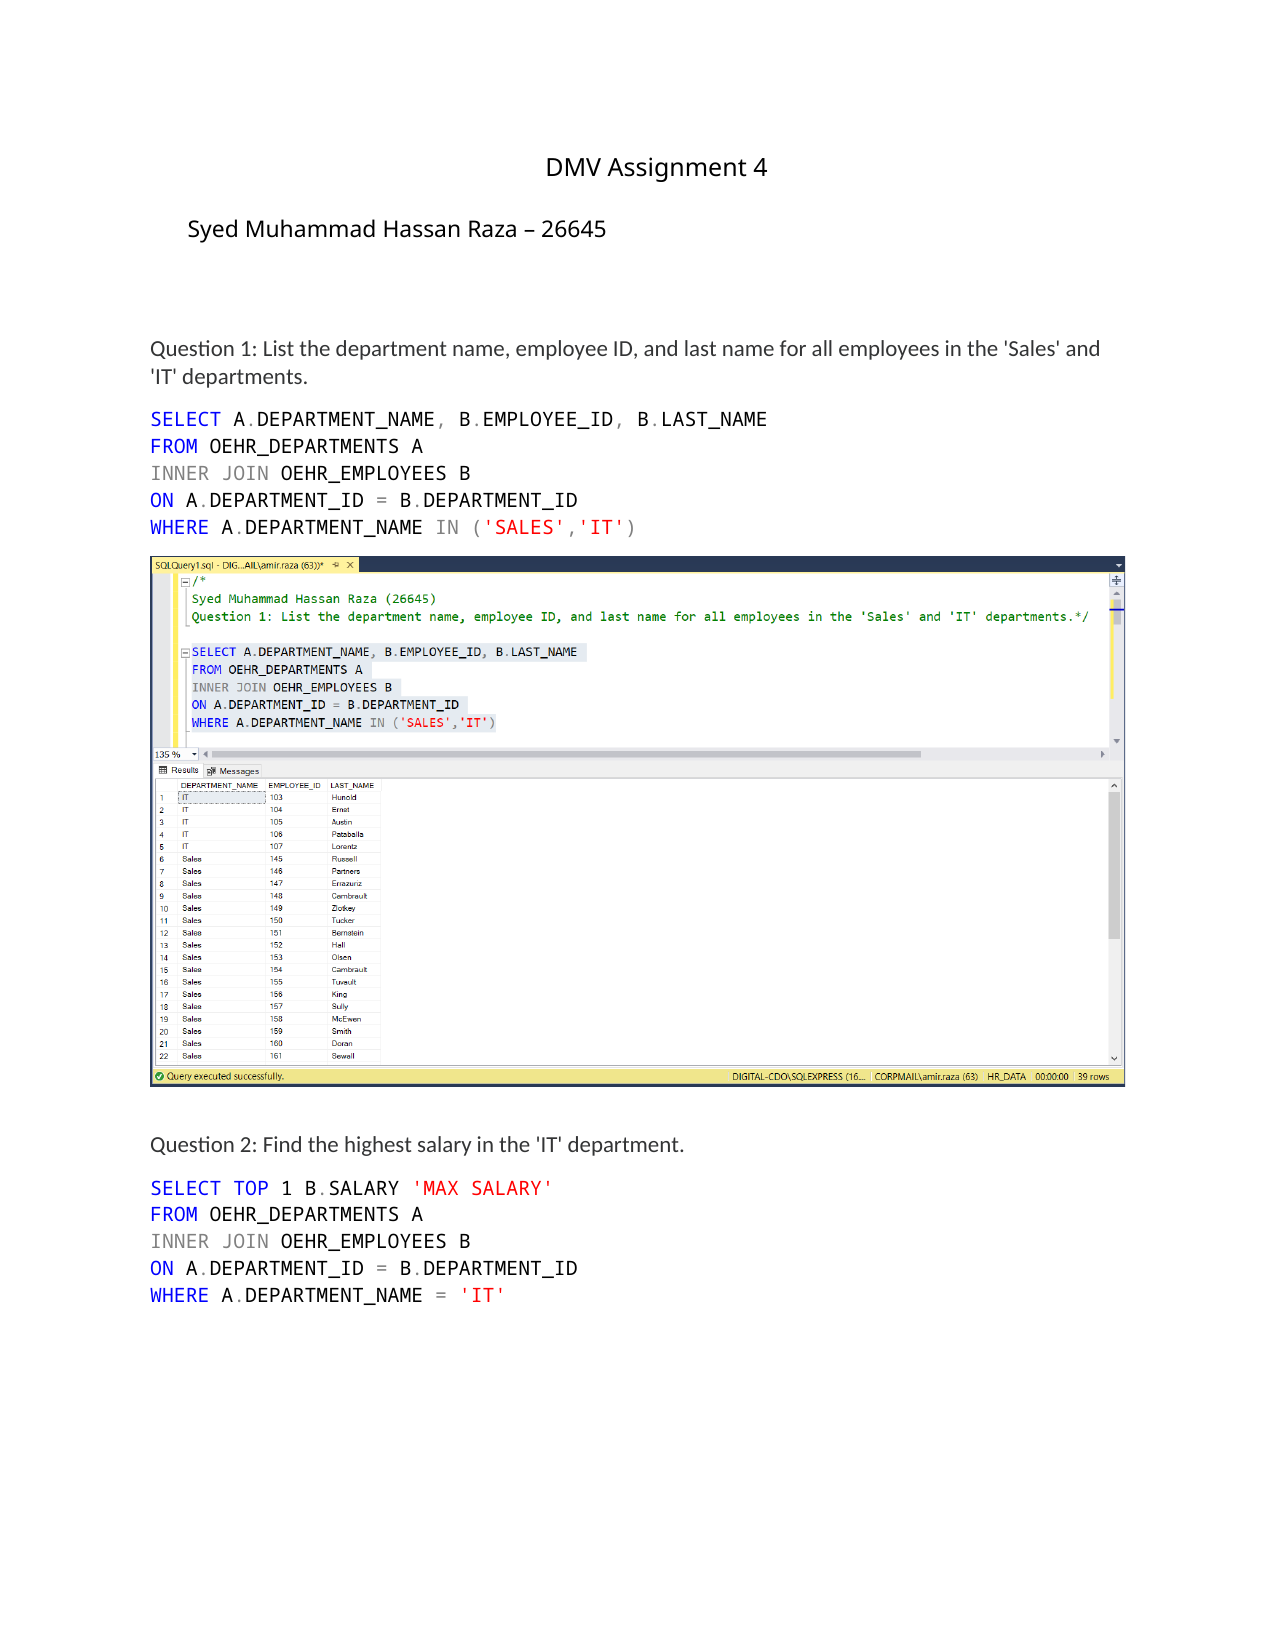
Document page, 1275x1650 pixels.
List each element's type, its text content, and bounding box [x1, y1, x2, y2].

text ON A.DEPARTMENT_ID = B.DEPARTMENT_ID [150, 487, 1125, 514]
text Syed Muhammad Hassan Raza – 26645 [187, 213, 1125, 244]
text WHERE A.DEPARTMENT_NAME IN ('SALES','IT') [150, 514, 1125, 541]
picture [150, 556, 1125, 1087]
text FROM OEHR_DEPARTMENTS A [150, 433, 1125, 460]
text DMV Assignment 4 [187, 150, 1125, 184]
text Question 2: Find the highest salary in the 'IT' department. [150, 1102, 1125, 1158]
text INNER JOIN OEHR_EMPLOYEES B [150, 460, 1125, 487]
text SELECT TOP 1 B.SALARY 'MAX SALARY' [150, 1174, 1125, 1201]
text Question 1: List the department name, employee ID, and last name for all employees in the 'Sales' and 'IT' departments. [150, 334, 1125, 390]
text WHERE A.DEPARTMENT_NAME = 'IT' [150, 1282, 1125, 1309]
text SELECT A.DEPARTMENT_NAME, B.EMPLOYEE_ID, B.LAST_NAME [150, 406, 1125, 433]
text ON A.DEPARTMENT_ID = B.DEPARTMENT_ID [150, 1255, 1125, 1282]
text FROM OEHR_DEPARTMENTS A [150, 1201, 1125, 1228]
text INNER JOIN OEHR_EMPLOYEES B [150, 1228, 1125, 1255]
